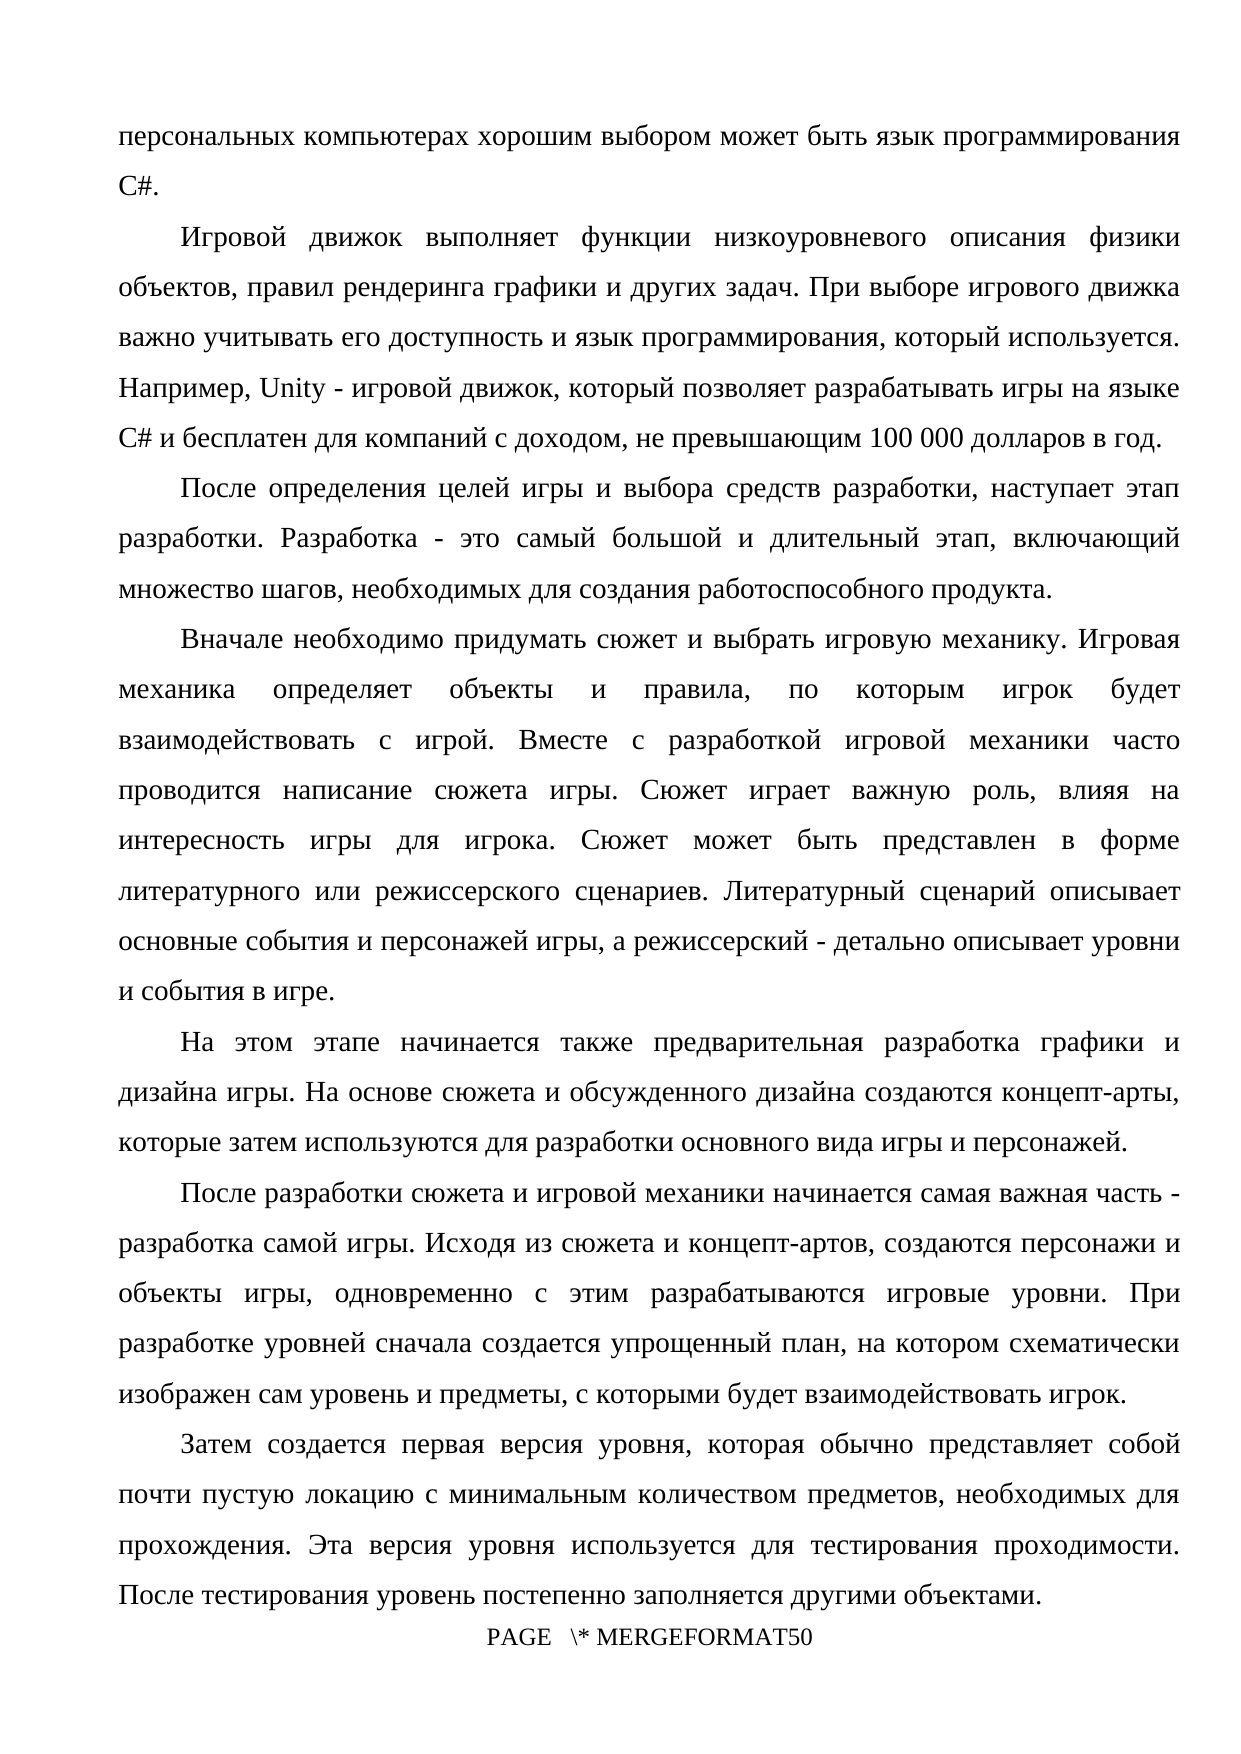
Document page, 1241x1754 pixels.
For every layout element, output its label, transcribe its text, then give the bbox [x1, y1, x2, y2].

text Игровой движок выполняет функции низкоуровневого описания физики объектов, правил рендеринга графики и других задач. При выборе игрового движка важно учитывать его доступность и язык программирования, который используется. Например, Unity - игровой движок, который позволяет разрабатывать игры на языке C# и бесплатен для компаний с доходом, не превышающим 100 000 долларов в год. [118, 219, 1181, 453]
text На этом этапе начинается также предварительная разработка графики и дизайна игры. На основе сюжета и обсужденного дизайна создаются концепт-арты, которые затем используются для разработки основного вида игры и персонажей. [118, 1024, 1181, 1158]
text Вначале необходимо придумать сюжет и выбрать игровую механику. Игровая механика определяет объекты и правила, по которым игрок будет взаимодействовать с игрой. Вместе с разработкой игровой механики часто проводится написание сюжета игры. Сюжет играет важную роль, влияя на интересность игры для игрока. Сюжет может быть представлен в форме литературного или режиссерского сценариев. Литературный сценарий описывает основные события и персонажей игры, а режиссерский - детально описывает уровни и события в игре. [118, 621, 1181, 1007]
text После разработки сюжета и игровой механики начинается самая важная часть - разработка самой игры. Исходя из сюжета и концепт-артов, создаются персонажи и объекты игры, одновременно с этим разрабатываются игровые уровни. При разработке уровней сначала создается упрощенный план, на котором схематически изображен сам уровень и предметы, с которыми будет взаимодействовать игрок. [118, 1175, 1181, 1409]
text Затем создается первая версия уровня, которая обычно представляет собой почти пустую локацию с минимальным количеством предметов, необходимых для прохождения. Эта версия уровня используется для тестирования проходимости. После тестирования уровень постепенно заполняется другими объектами. [118, 1426, 1181, 1611]
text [118, 118, 1181, 202]
text После определения целей игры и выбора средств разработки, наступает этап разработки. Разработка - это самый большой и длительный этап, включающий множество шагов, необходимых для создания работоспособного продукта. [118, 470, 1181, 604]
